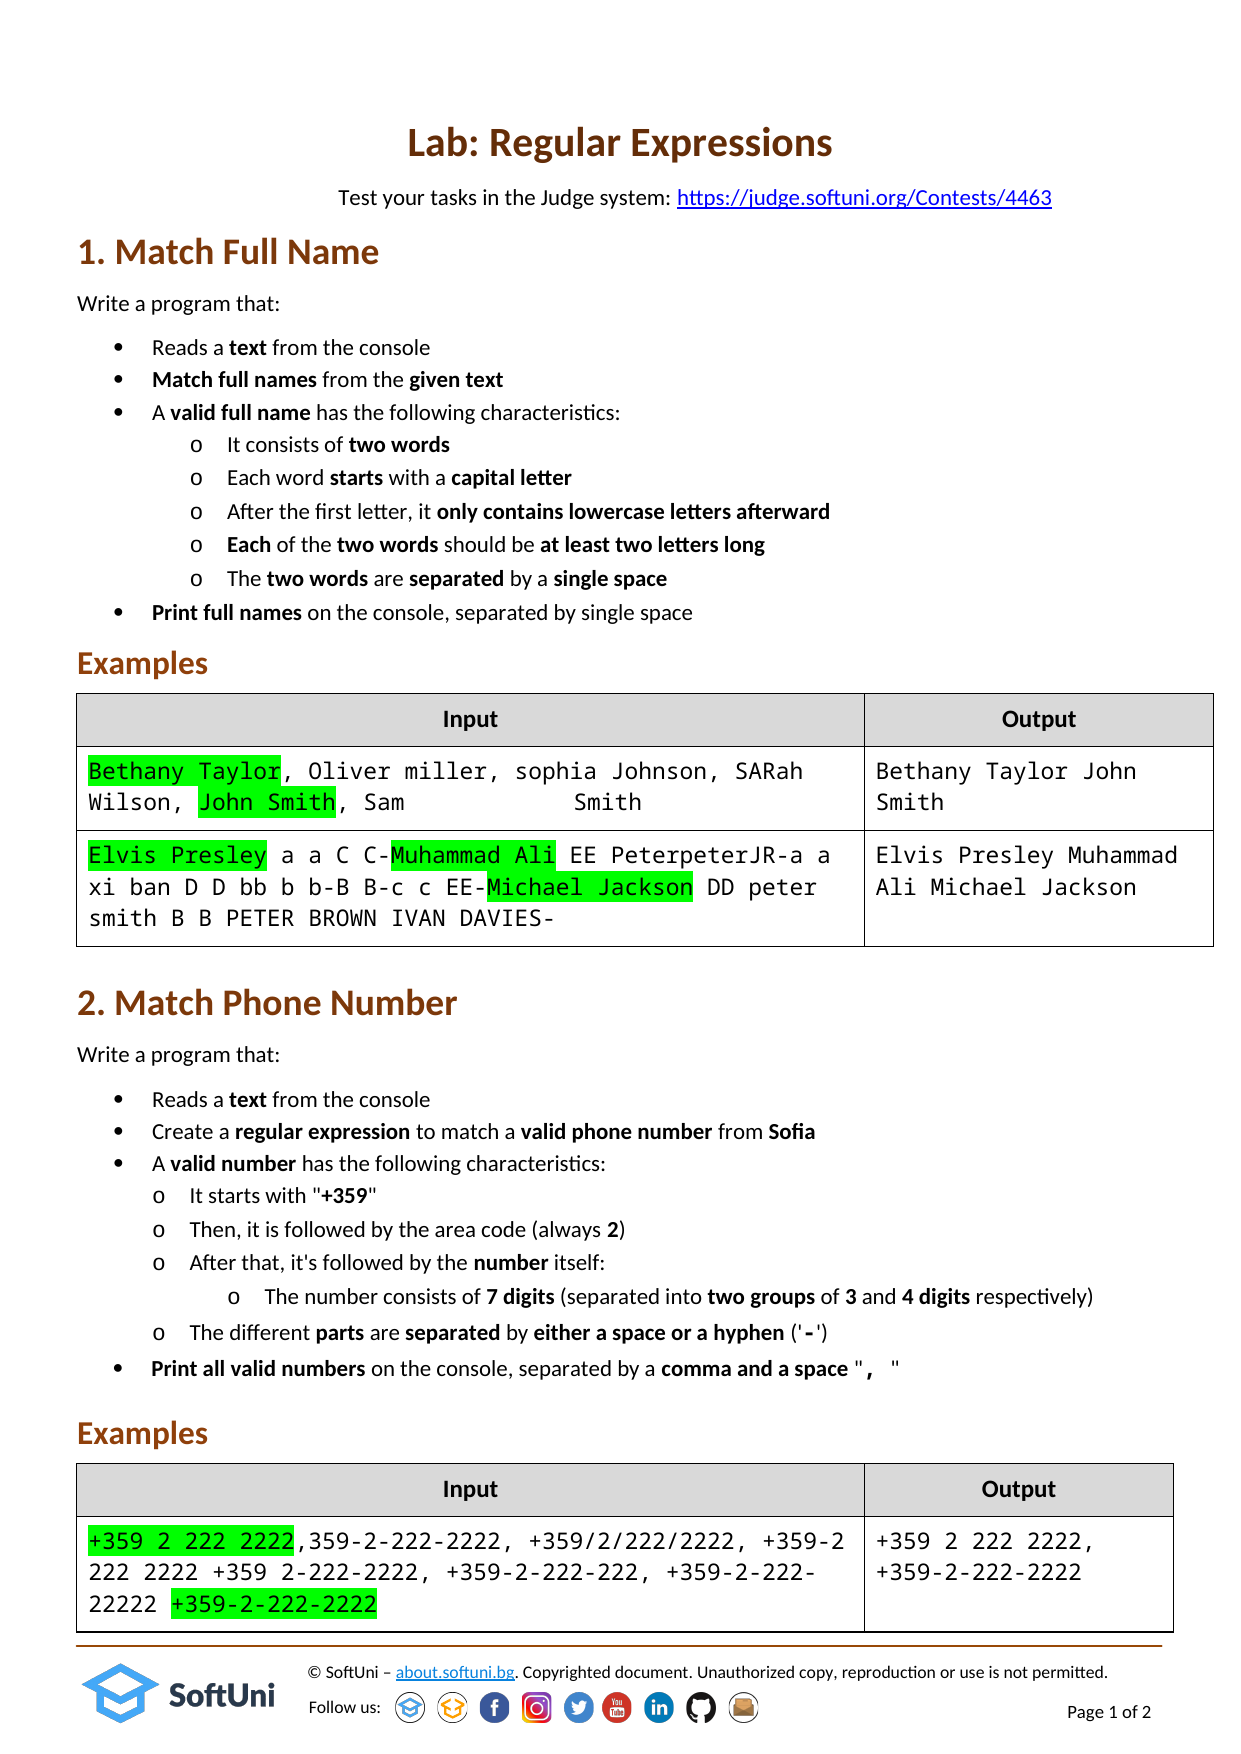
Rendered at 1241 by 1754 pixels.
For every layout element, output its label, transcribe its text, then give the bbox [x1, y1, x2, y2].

list A valid full name has the following characteristics: [114, 398, 1163, 426]
table_cell Elvis Presley Muhammad Ali Michael Jackson [865, 831, 1213, 946]
table_cell +359 2 222 2222,359-2-222-2222, +359/2/222/2222, +359-2 222 2222 +359 2-222-2222, +359-2-222-222, +359-2-222-22222 +359-2-222-2222 [77, 1517, 864, 1631]
table_cell Bethany Taylor, Oliver miller, sophia Johnson, SARah Wilson, John Smith, Sam Smith [77, 747, 864, 830]
picture [437, 1692, 468, 1723]
picture [644, 1692, 653, 1701]
list The different parts are separated by either a space or a hyphen ('-') [152, 1315, 1163, 1347]
list The number consists of 7 digits (separated into two groups of 3 and 4 digits respectively) [227, 1282, 1163, 1311]
list It starts with "+359" [152, 1181, 1163, 1210]
picture [644, 1714, 653, 1723]
picture [665, 1692, 674, 1701]
picture [728, 1692, 759, 1723]
picture [602, 1692, 632, 1723]
subtitle Match Full Name [77, 228, 1163, 273]
table_cell Elvis Presley a a C C-Muhammad Ali EE PeterpeterJR-a a xi ban D D bb b b-B B-c c EE-Michael Jackson DD peter smith B B PETER BROWN IVAN DAVIES- [77, 831, 864, 946]
list Then, it is followed by the area code (always 2) [152, 1215, 1163, 1244]
list Each word starts with a capital letter [189, 463, 1163, 493]
subtitle Lab: Regular Expressions [77, 116, 1163, 167]
list Each of the two words should be at least two letters long [189, 531, 1163, 560]
table_cell +359 2 222 2222, +359-2-222-2222 [865, 1517, 1173, 1631]
table_header Output [865, 1464, 1173, 1516]
list Print all valid numbers on the console, separated by a comma and a space ", " [114, 1351, 1163, 1383]
subtitle Match Phone Number [77, 979, 1163, 1025]
picture [395, 1692, 425, 1723]
picture [564, 1692, 594, 1723]
list After that, it's followed by the number itself: [152, 1248, 1163, 1277]
list Reads a text from the console [114, 333, 1163, 361]
list Create a regular expression to match a valid phone number from Sofia [114, 1117, 1163, 1145]
list It consists of two words [189, 430, 1163, 459]
picture [479, 1692, 510, 1723]
list A valid number has the following characteristics: [114, 1149, 1163, 1177]
list After the first letter, it only contains lowercase letters afterward [189, 497, 1163, 526]
list Print full names on the console, separated by single space [114, 598, 1163, 626]
picture [75, 1658, 281, 1729]
table_header Input [77, 694, 864, 746]
picture [658, 1705, 667, 1714]
list Match full names from the given text [114, 366, 1163, 394]
subtitle Examples [77, 642, 1163, 683]
picture [686, 1692, 716, 1723]
subtitle Examples [77, 1412, 1163, 1453]
list Test your tasks in the Judge system: https://judge.softuni.org/Contests/4463 [189, 183, 1163, 211]
list The two words are separated by a single space [189, 564, 1163, 593]
table_header Input [77, 1464, 864, 1516]
text Write a program that: [77, 289, 1163, 317]
table_cell Bethany Taylor John Smith [865, 747, 1213, 830]
list Reads a text from the console [114, 1085, 1163, 1113]
picture [665, 1714, 674, 1723]
table_header Output [865, 694, 1213, 746]
picture [522, 1692, 552, 1723]
text Write a program that: [77, 1040, 1163, 1068]
